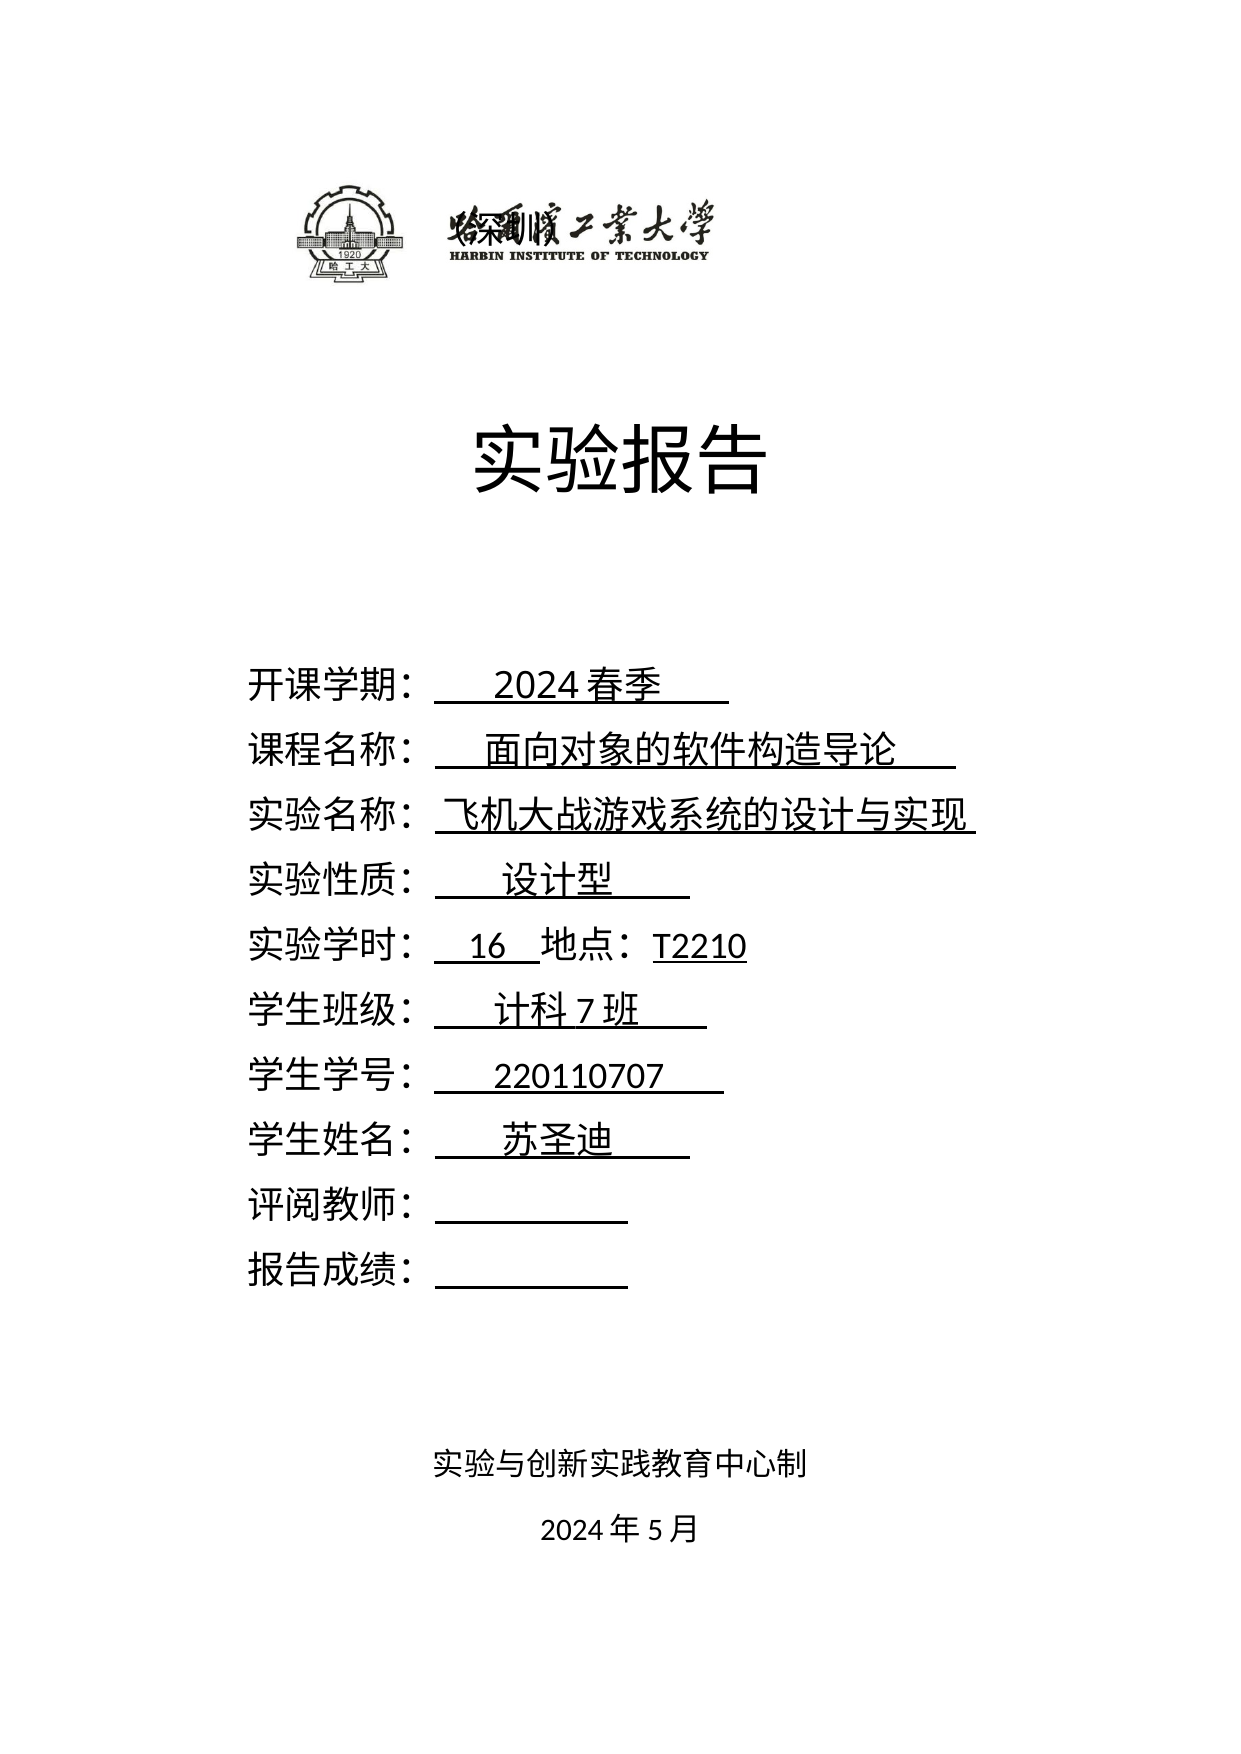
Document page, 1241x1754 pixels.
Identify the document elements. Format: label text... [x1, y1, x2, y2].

text 实验名称： 飞机大战游戏系统的设计与实现 [187, 779, 1053, 844]
text 开课学期： 2024春季 [187, 649, 1053, 714]
text 学生班级： 计科7班 [187, 974, 1053, 1039]
text 实验性质： 设计型 [187, 844, 1053, 909]
text 学生姓名： 苏圣迪 [187, 1104, 1053, 1169]
text 学生学号： 220110707 [187, 1039, 1053, 1104]
text 报告成绩： [187, 1234, 1053, 1299]
text 评阅教师： [187, 1169, 1053, 1234]
text 2024年5月 [187, 1494, 1053, 1559]
picture [286, 162, 728, 194]
text 实验报告 [187, 389, 1053, 519]
text 实验与创新实践教育中心制 [187, 1429, 1053, 1494]
picture [286, 259, 728, 301]
text 实验学时： 16 地点：T2210 [187, 909, 1053, 974]
text 课程名称： 面向对象的软件构造导论 [187, 714, 1053, 779]
text （深圳） [187, 194, 1053, 259]
